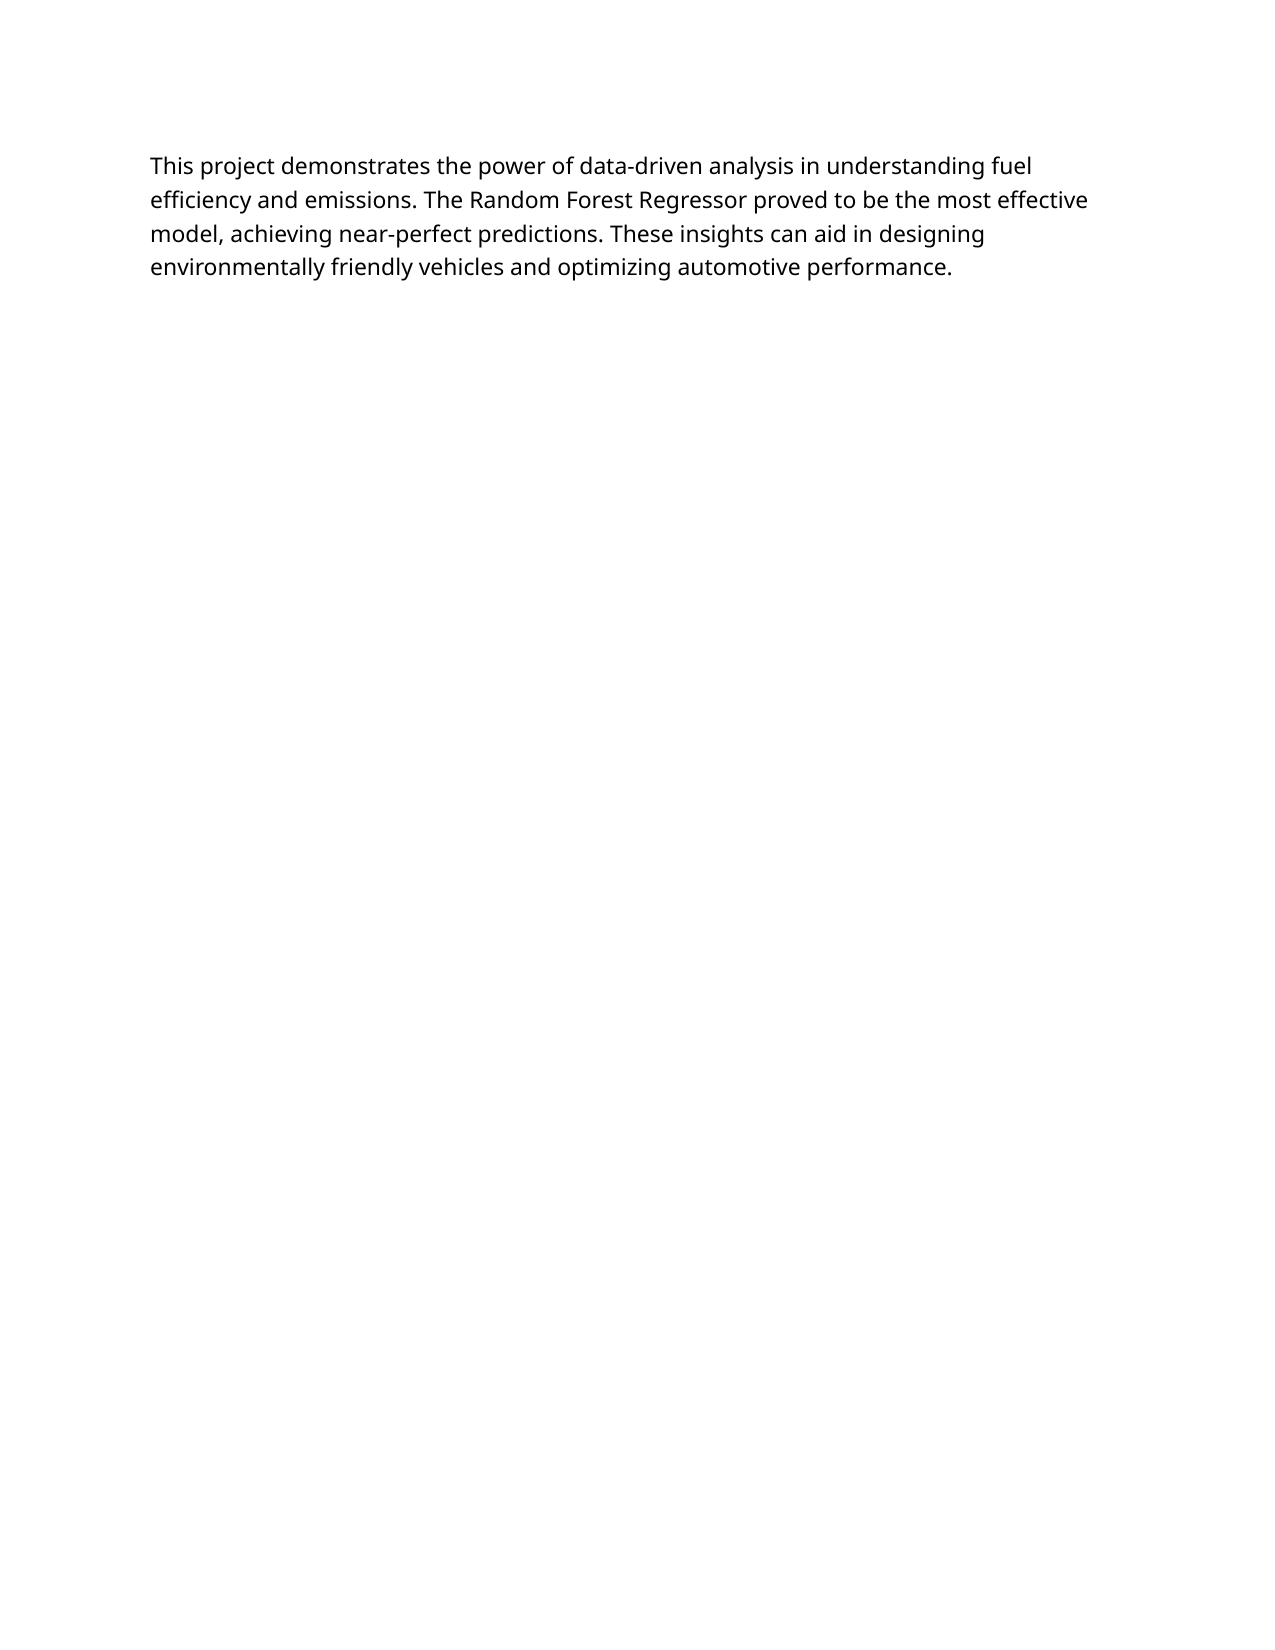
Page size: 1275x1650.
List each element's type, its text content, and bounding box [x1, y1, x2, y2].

text This project demonstrates the power of data-driven analysis in understanding fuel efficiency and emissions. The Random Forest Regressor proved to be the most effective model, achieving near-perfect predictions. These insights can aid in designing environmentally friendly vehicles and optimizing automotive performance. [150, 150, 1125, 282]
